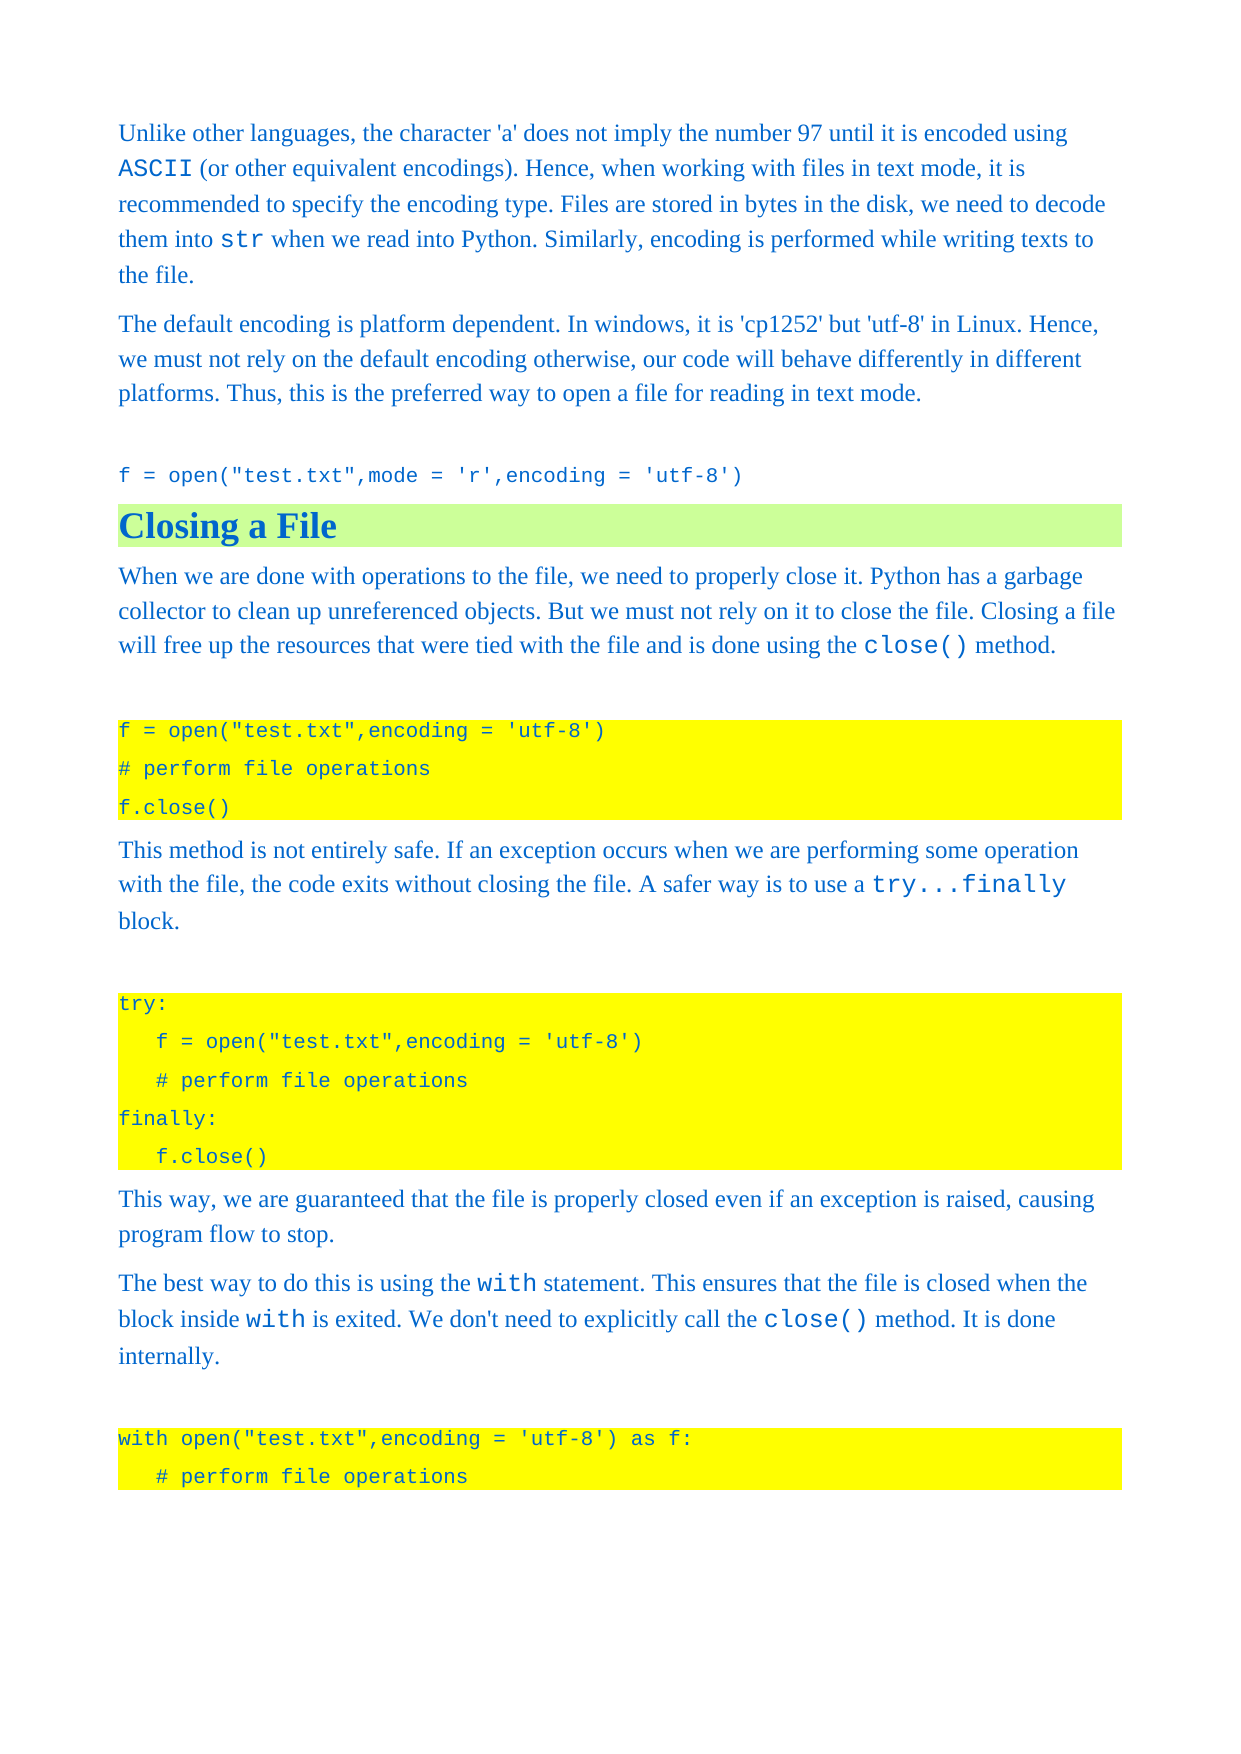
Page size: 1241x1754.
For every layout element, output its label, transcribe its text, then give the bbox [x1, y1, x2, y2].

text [118, 118, 1122, 289]
text This way, we are guaranteed that the file is properly closed even if an exception is raised, causing program flow to stop. [118, 1184, 1122, 1248]
text with open("test.txt",encoding = 'utf-8') as f: [118, 1428, 1122, 1452]
text f.close() [118, 797, 1122, 820]
text f = open("test.txt",mode = 'r',encoding = 'utf-8') [118, 466, 1122, 489]
text try: [118, 993, 1122, 1017]
text # perform file operations [118, 1467, 1122, 1490]
text f.close() [118, 1146, 1122, 1170]
text f = open("test.txt",encoding = 'utf-8') [118, 1031, 1122, 1055]
text # perform file operations [118, 758, 1122, 782]
text finally: [118, 1108, 1122, 1132]
text # perform file operations [118, 1070, 1122, 1093]
text This method is not entirely safe. If an exception occurs when we are performing some operation with the file, the code exits without closing the file. A safer way is to use a try...finally block. [118, 835, 1122, 935]
text f = open("test.txt",encoding = 'utf-8') [118, 720, 1122, 744]
subtitle Closing a File [118, 504, 1122, 547]
text The default encoding is platform dependent. In windows, it is 'cp1252' but 'utf-8' in Linux. Hence, we must not rely on the default encoding otherwise, our code will behave differently in different platforms. Thus, this is the preferred way to open a file for reading in text mode. [118, 309, 1122, 407]
text When we are done with operations to the file, we need to properly close it. Python has a garbage collector to clean up unreferenced objects. But we must not rely on it to close the file. Closing a file will free up the resources that were tied with the file and is done using the close() method. [118, 561, 1122, 661]
text The best way to do this is using the with statement. This ensures that the file is closed when the block inside with is exited. We don't need to explicitly call the close() method. It is done internally. [118, 1268, 1122, 1370]
